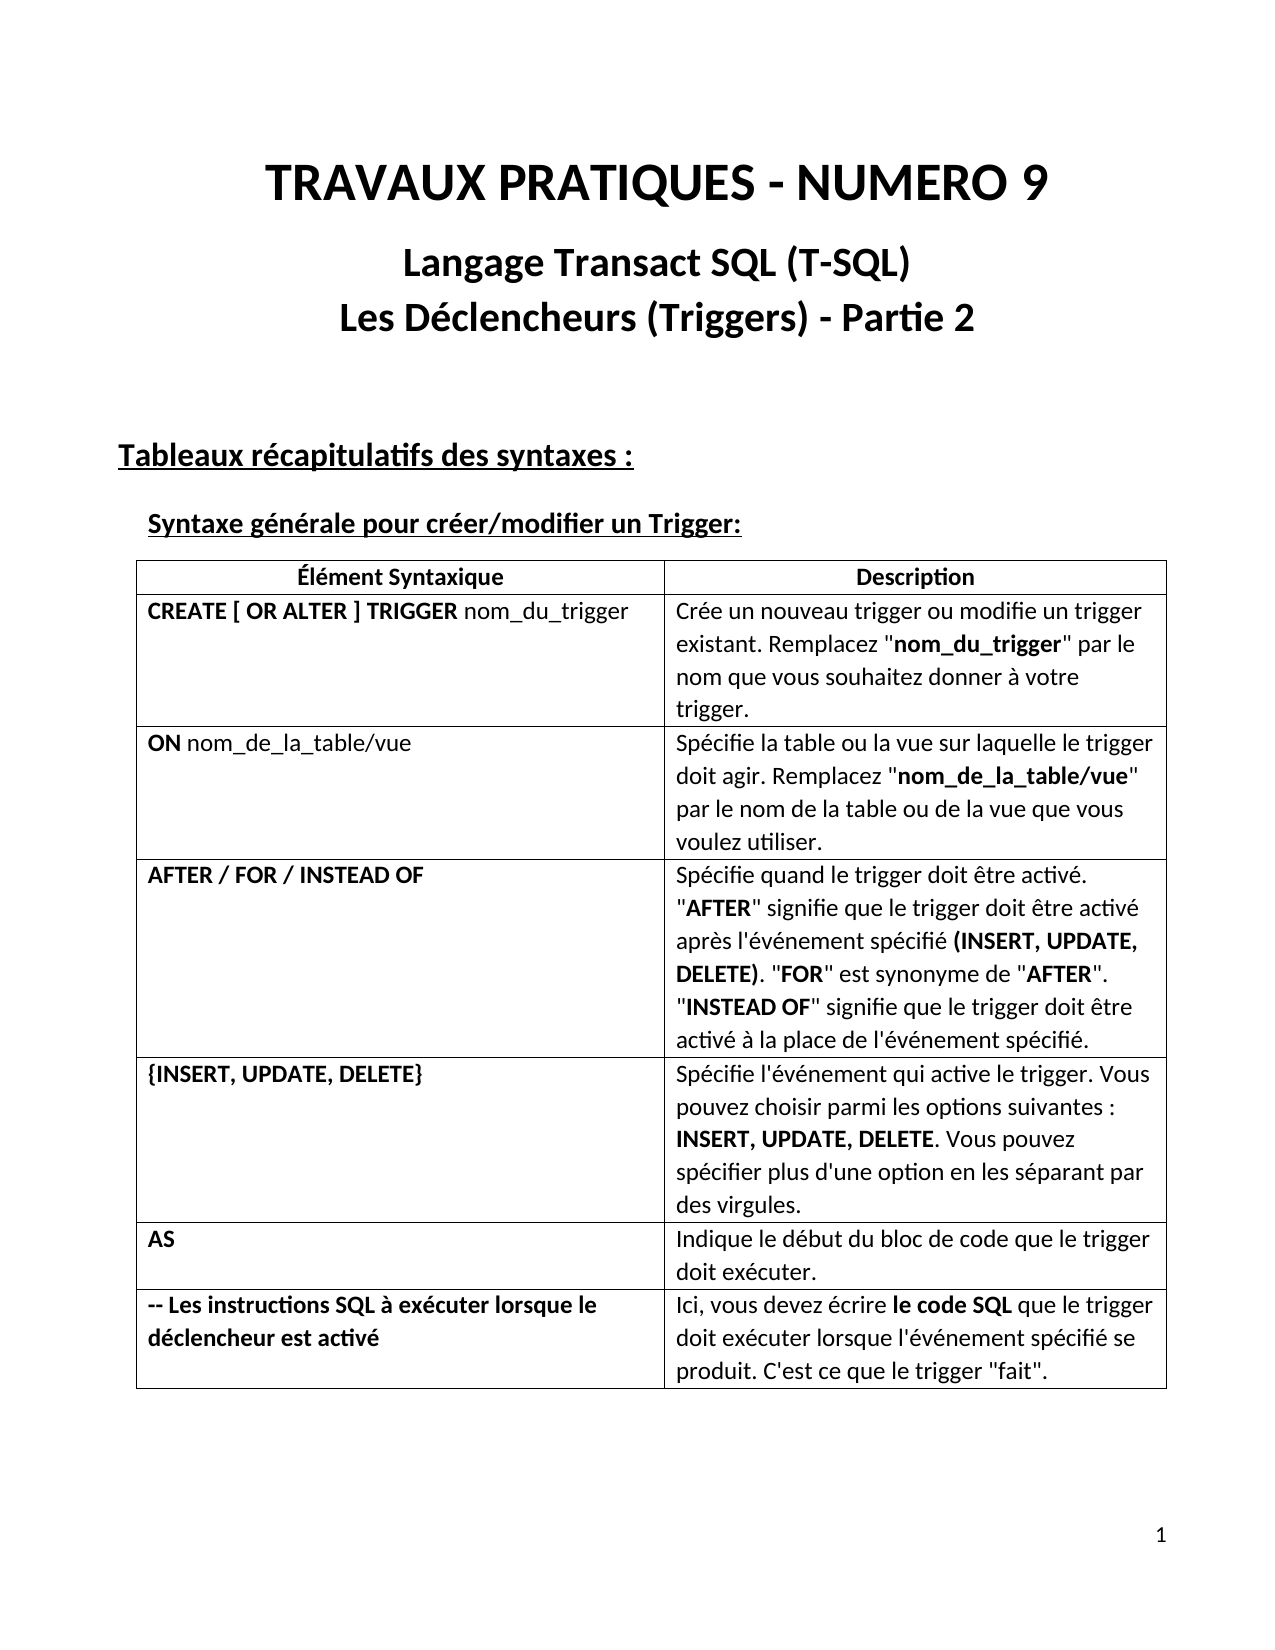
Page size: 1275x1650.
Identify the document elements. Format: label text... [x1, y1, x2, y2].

table_cell Spécifie quand le trigger doit être activé. "AFTER" signifie que le trigger doit être activé après l'événement spécifié (INSERT, UPDATE, DELETE). "FOR" est synonyme de "AFTER". "INSTEAD OF" signifie que le trigger doit être activé à la place de l'événement spécifié. [665, 860, 1166, 1057]
table_cell Indique le début du bloc de code que le trigger doit exécuter. [665, 1223, 1166, 1289]
text Les Déclencheurs (Triggers) - Partie 2 [148, 291, 1167, 341]
table_cell {INSERT, UPDATE, DELETE} [137, 1058, 664, 1222]
table_cell ON nom_de_la_table/vue [137, 727, 664, 858]
table_header Description [665, 561, 1166, 594]
text TRAVAUX PRATIQUES - NUMERO 9 [148, 148, 1167, 214]
table_cell -- Les instructions SQL à exécuter lorsque le déclencheur est activé [137, 1290, 664, 1388]
table_cell AFTER / FOR / INSTEAD OF [137, 860, 664, 1057]
table_cell Ici, vous devez écrire le code SQL que le trigger doit exécuter lorsque l'événement spécifié se produit. C'est ce que le trigger "fait". [665, 1290, 1166, 1388]
title Tableaux récapitulatifs des syntaxes : [118, 434, 1167, 474]
table_cell Spécifie la table ou la vue sur laquelle le trigger doit agir. Remplacez "nom_de_la_table/vue" par le nom de la table ou de la vue que vous voulez utiliser. [665, 727, 1166, 858]
table_cell Spécifie l'événement qui active le trigger. Vous pouvez choisir parmi les options suivantes : INSERT, UPDATE, DELETE. Vous pouvez spécifier plus d'une option en les séparant par des virgules. [665, 1058, 1166, 1222]
table_cell Crée un nouveau trigger ou modifie un trigger existant. Remplacez "nom_du_trigger" par le nom que vous souhaitez donner à votre trigger. [665, 595, 1166, 726]
text Langage Transact SQL (T-SQL) [148, 236, 1167, 286]
table_cell AS [137, 1223, 664, 1289]
table_cell CREATE [ OR ALTER ] TRIGGER nom_du_trigger [137, 595, 664, 726]
table_header Élément Syntaxique [137, 561, 664, 594]
text Syntaxe générale pour créer/modifier un Trigger: [148, 505, 1167, 541]
